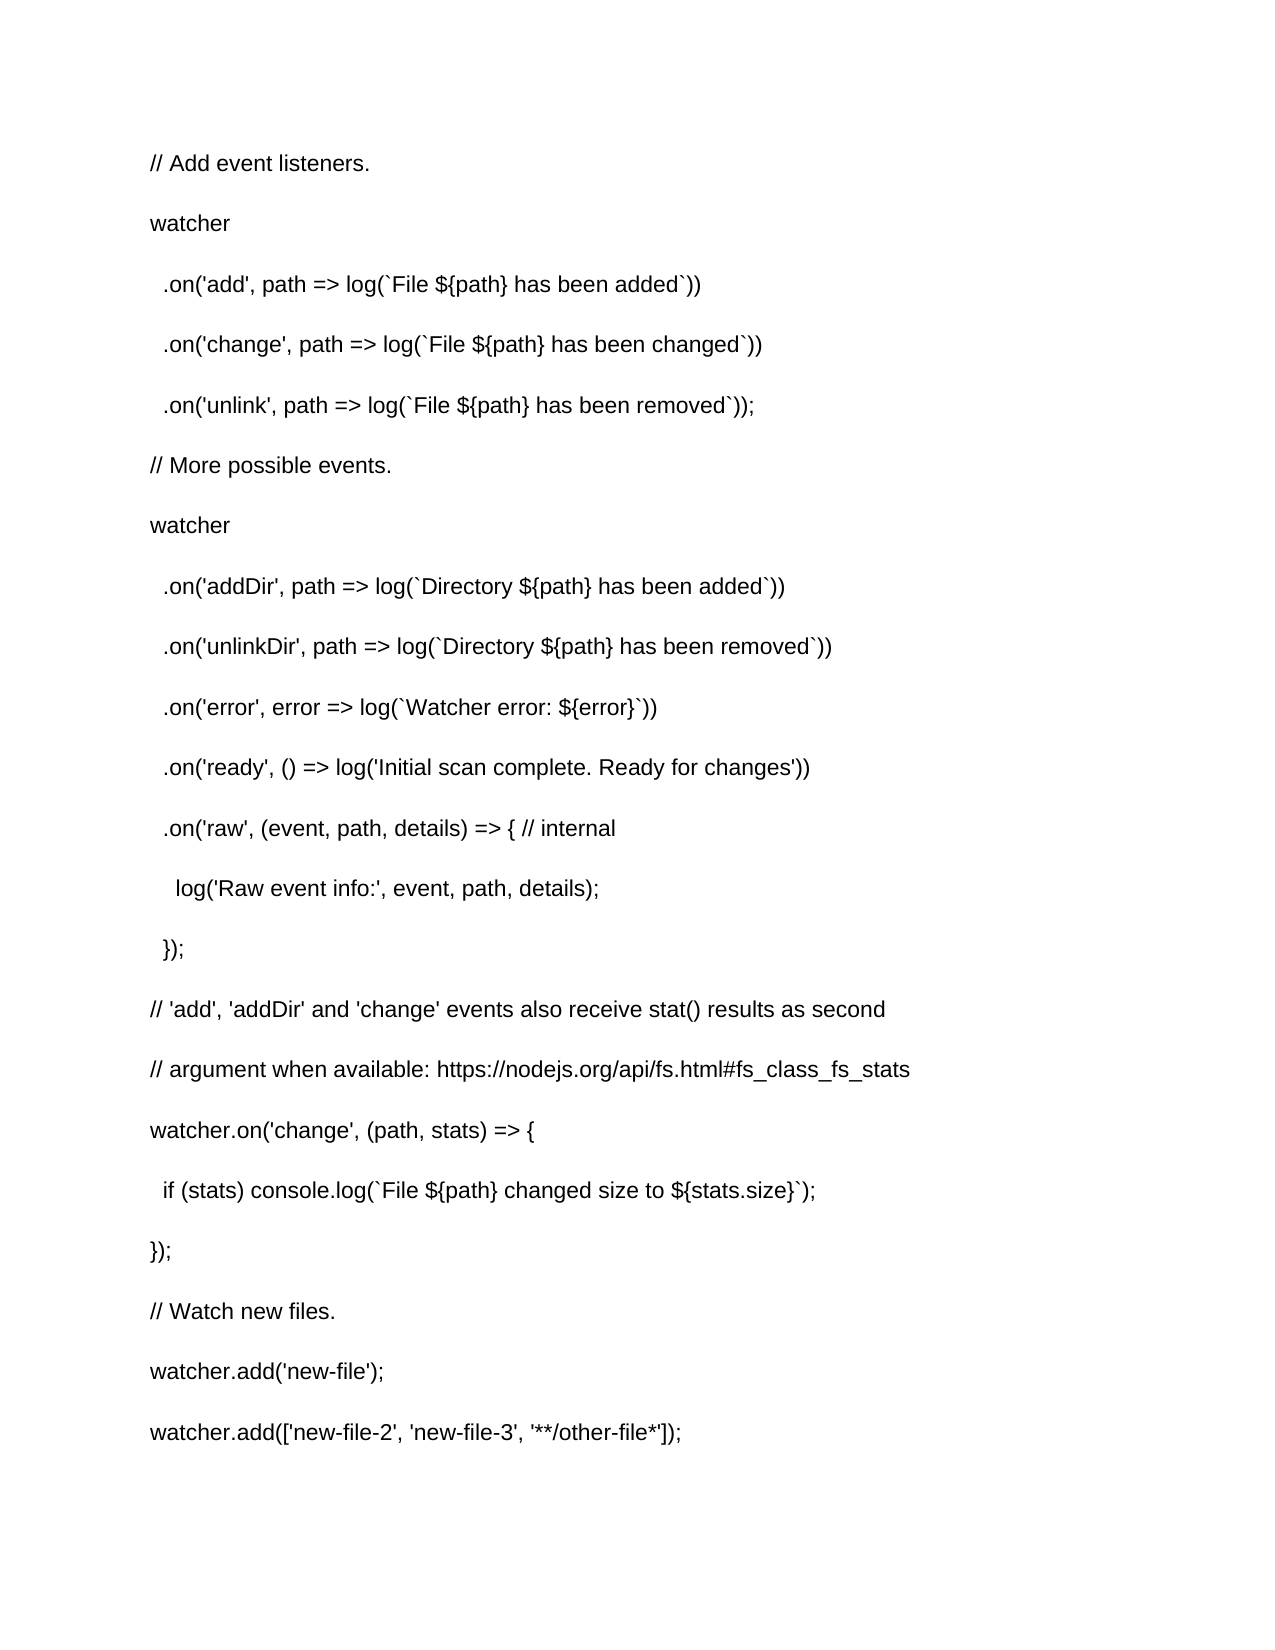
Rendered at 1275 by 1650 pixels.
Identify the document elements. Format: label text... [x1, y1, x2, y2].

text if (stats) console.log(`File ${path} changed size to ${stats.size}`); [150, 1177, 1125, 1203]
text .on('change', path => log(`File ${path} has been changed`)) [150, 331, 1125, 358]
text .on('add', path => log(`File ${path} has been added`)) [150, 271, 1125, 297]
text watcher.on('change', (path, stats) => { [150, 1117, 1125, 1143]
text watcher.add('new-file'); [150, 1358, 1125, 1385]
text // 'add', 'addDir' and 'change' events also receive stat() results as second [150, 996, 1125, 1022]
text watcher [150, 512, 1125, 539]
text }); [150, 1237, 1125, 1264]
text // More possible events. [150, 452, 1125, 478]
text }); [150, 935, 1125, 962]
text .on('addDir', path => log(`Directory ${path} has been added`)) [150, 573, 1125, 599]
text // Watch new files. [150, 1298, 1125, 1324]
text watcher.add(['new-file-2', 'new-file-3', '**/other-file*']); [150, 1419, 1125, 1445]
text .on('raw', (event, path, details) => { // internal [150, 814, 1125, 841]
text .on('error', error => log(`Watcher error: ${error}`)) [150, 694, 1125, 720]
text // argument when available: https://nodejs.org/api/fs.html#fs_class_fs_stats [150, 1056, 1125, 1083]
text .on('unlink', path => log(`File ${path} has been removed`)); [150, 392, 1125, 418]
text .on('unlinkDir', path => log(`Directory ${path} has been removed`)) [150, 633, 1125, 660]
text // Add event listeners. [150, 150, 1125, 176]
text log('Raw event info:', event, path, details); [150, 875, 1125, 901]
text watcher [150, 210, 1125, 237]
text .on('ready', () => log('Initial scan complete. Ready for changes')) [150, 754, 1125, 781]
